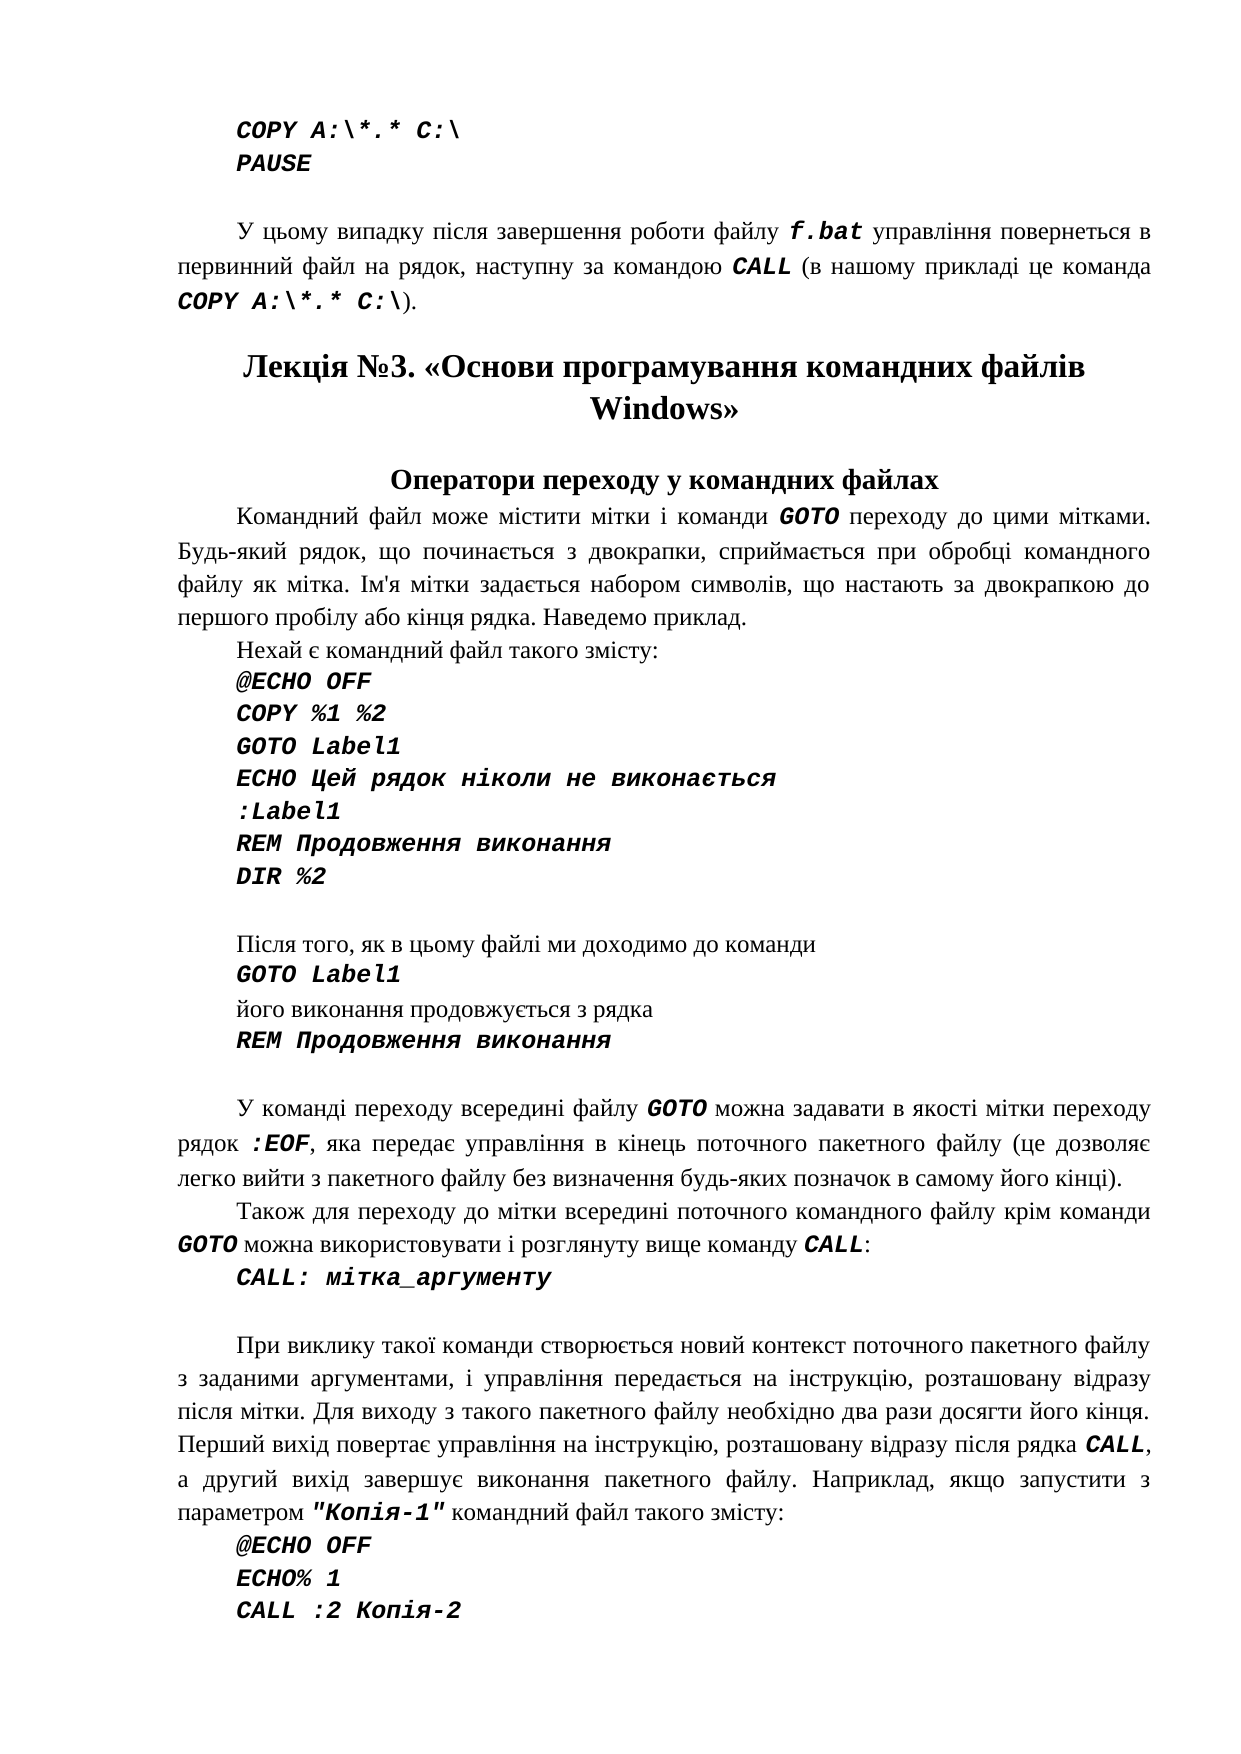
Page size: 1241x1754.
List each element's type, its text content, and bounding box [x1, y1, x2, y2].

text GOTO Label1 [177, 733, 1152, 762]
text Після того, як в цьому файлі ми доходимо до команди [177, 929, 1152, 957]
text :Label1 [177, 798, 1152, 827]
text ECHO Цей рядок ніколи не виконається [177, 766, 1152, 794]
text @ECHO OFF [177, 1533, 1152, 1561]
text його виконання продовжується з рядка [177, 994, 1152, 1023]
text Нехай є командний файл такого змісту: [177, 635, 1152, 664]
text COPY %1 %2 [177, 701, 1152, 729]
text Також для переходу до мітки всередині поточного командного файлу крім команди GOTO можна використовувати і розглянуту вище команду CALL: [177, 1196, 1152, 1260]
text У цьому випадку після завершення роботи файлу f.bat управління повернеться в первинний файл на рядок, наступну за командою CALL (в нашому прикладі це команда COPY A:\*.* C:\). [177, 216, 1152, 317]
text REM Продовження виконання [177, 1027, 1152, 1056]
text COPY A:\*.* C:\ [177, 118, 1152, 146]
text CALL :2 Копія-2 [177, 1598, 1152, 1626]
text REM Продовження виконання [177, 831, 1152, 859]
text @ECHO OFF [177, 668, 1152, 697]
subtitle Лекція №3. «Основи програмування командних файлів Windows» [177, 347, 1152, 426]
text CALL: мітка_аргументу [177, 1264, 1152, 1293]
text При виклику такої команди створюється новий контекст поточного пакетного файлу з заданими аргументами, і управління передається на інструкцію, розташовану відразу після мітки. Для виходу з такого пакетного файлу необхідно два рази досягти його кінця. Перший вихід повертає управління на інструкцію, розташовану відразу після рядка CALL, а другий вихід завершує виконання пакетного файлу. Наприклад, якщо запустити з параметром "Копія-1" командний файл такого змісту: [177, 1330, 1152, 1528]
text DIR %2 [177, 863, 1152, 892]
text У команді переходу всередині файлу GOTO можна задавати в якості мітки переходу рядок :EOF, яка передає управління в кінець поточного пакетного файлу (це дозволяє легко вийти з пакетного файлу без визначення будь-яких позначок в самому його кінці). [177, 1093, 1152, 1192]
text PAUSE [177, 151, 1152, 179]
text ECHO% 1 [177, 1565, 1152, 1593]
subtitle Оператори переходу у командних файлах [177, 462, 1152, 496]
text Командний файл може містити мітки і команди GOTO переходу до цими мітками. Будь-який рядок, що починається з двокрапки, сприймається при обробці командного файлу як мітка. Ім'я мітки задається набором символів, що настають за двокрапкою до першого пробілу або кінця рядка. Наведемо приклад. [177, 501, 1152, 631]
text GOTO Label1 [177, 962, 1152, 990]
